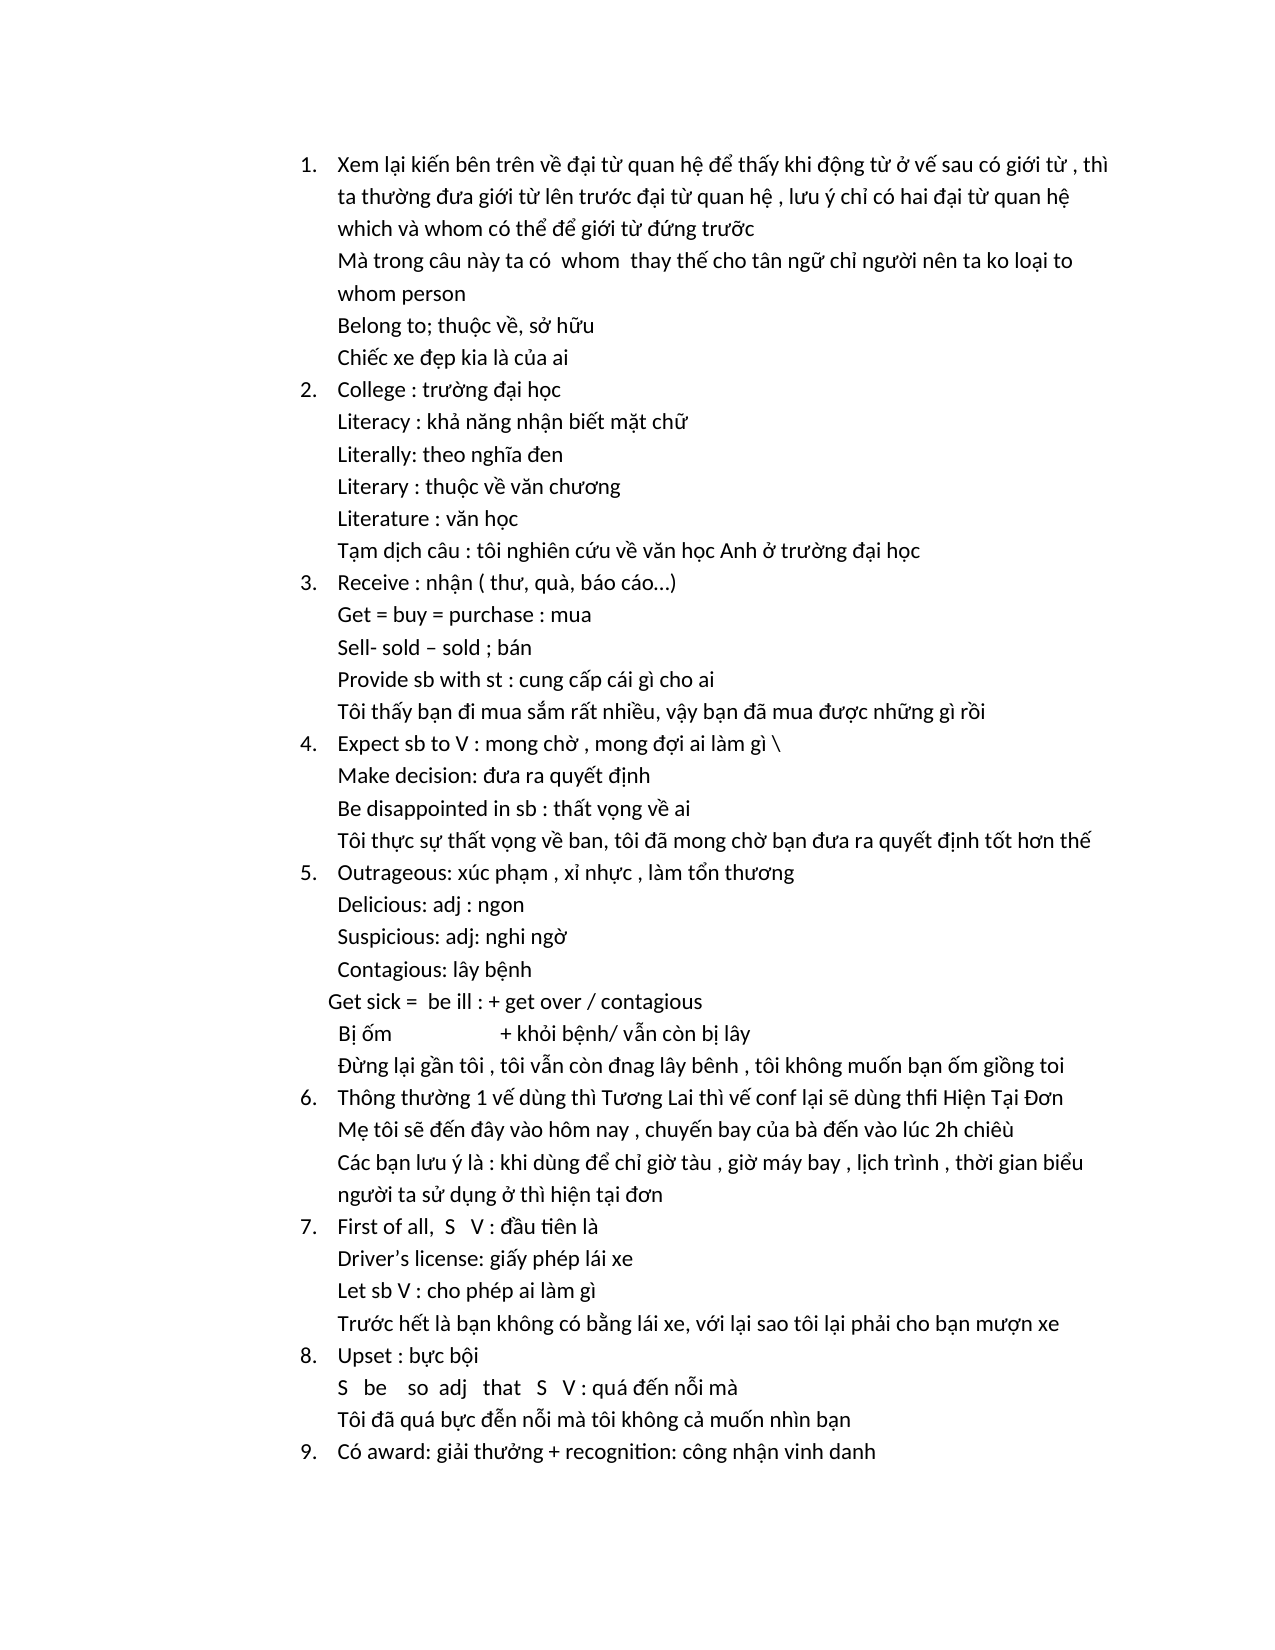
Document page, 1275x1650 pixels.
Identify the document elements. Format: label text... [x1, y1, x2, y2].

list Outrageous: xúc phạm , xỉ nhực , làm tổn thương [300, 858, 1125, 886]
list Mẹ tôi sẽ đến đây vào hôm nay , chuyến bay của bà đến vào lúc 2h chiêù [337, 1116, 1125, 1144]
list Literature : văn học [337, 504, 1125, 532]
list Mà trong câu này ta có whom thay thế cho tân ngữ chỉ người nên ta ko loại to whom person [337, 247, 1125, 307]
list Các bạn lưu ý là : khi dùng để chỉ giờ tàu , giờ máy bay , lịch trình , thời gian biểu người ta sử dụng ở thì hiện tại đơn [337, 1148, 1125, 1208]
list Be disappointed in sb : thất vọng về ai [337, 794, 1125, 822]
list Tôi thấy bạn đi mua sắm rất nhiều, vậy bạn đã mua được những gì rồi [337, 697, 1125, 725]
list Tôi đã quá bực đễn nỗi mà tôi không cả muốn nhìn bạn [337, 1405, 1125, 1433]
list Đừng lại gần tôi , tôi vẫn còn đnag lây bênh , tôi không muốn bạn ốm giồng toi [337, 1051, 1125, 1079]
list Tạm dịch câu : tôi nghiên cứu về văn học Anh ở trường đại học [337, 536, 1125, 564]
list Sell- sold – sold ; bán [337, 633, 1125, 661]
list S be so adj that S V : quá đến nỗi mà [337, 1373, 1125, 1401]
list Literary : thuộc về văn chương [337, 472, 1125, 500]
list Delicious: adj : ngon [337, 890, 1125, 918]
list Bị ốm + khỏi bệnh/ vẫn còn bị lây [225, 1019, 1125, 1047]
list Make decision: đưa ra quyết định [337, 762, 1125, 789]
list Receive : nhận ( thư, quà, báo cáo…) [300, 568, 1125, 596]
list Có award: giải thưởng + recognition: công nhận vinh danh [300, 1437, 1125, 1466]
list Driver’s license: giấy phép lái xe [337, 1244, 1125, 1272]
list Literacy : khả năng nhận biết mặt chữ [337, 407, 1125, 436]
list Upset : bực bội [300, 1341, 1125, 1369]
list Tôi thực sự thất vọng về ban, tôi đã mong chờ bạn đưa ra quyết định tốt hơn thế [337, 826, 1125, 854]
list Thông thường 1 vế dùng thì Tương Lai thì vế conf lại sẽ dùng thfi Hiện Tại Đơn [300, 1083, 1125, 1111]
list Get sick = be ill : + get over / contagious [225, 987, 1125, 1015]
list College : trường đại học [300, 375, 1125, 403]
list Belong to; thuộc về, sở hữu [337, 311, 1125, 339]
list First of all, S V : đầu tiên là [300, 1212, 1125, 1240]
list Provide sb with st : cung cấp cái gì cho ai [337, 665, 1125, 693]
list Chiếc xe đẹp kia là của ai [337, 343, 1125, 371]
list Suspicious: adj: nghi ngờ [337, 922, 1125, 951]
list Trước hết là bạn không có bằng lái xe, với lại sao tôi lại phải cho bạn mượn xe [337, 1309, 1125, 1337]
list Xem lại kiến bên trên về đại từ quan hệ để thấy khi động từ ở vế sau có giới từ , thì ta thường đưa giới từ lên trước đại từ quan hệ , lưu ý chỉ có hai đại từ quan hệ which và whom có thể để giới từ đứng trưỡc [300, 150, 1125, 242]
list Expect sb to V : mong chờ , mong đợi ai làm gì \ [300, 729, 1125, 757]
list Let sb V : cho phép ai làm gì [337, 1277, 1125, 1304]
list Literally: theo nghĩa đen [337, 440, 1125, 468]
list Contagious: lây bệnh [337, 955, 1125, 983]
list Get = buy = purchase : mua [337, 601, 1125, 629]
